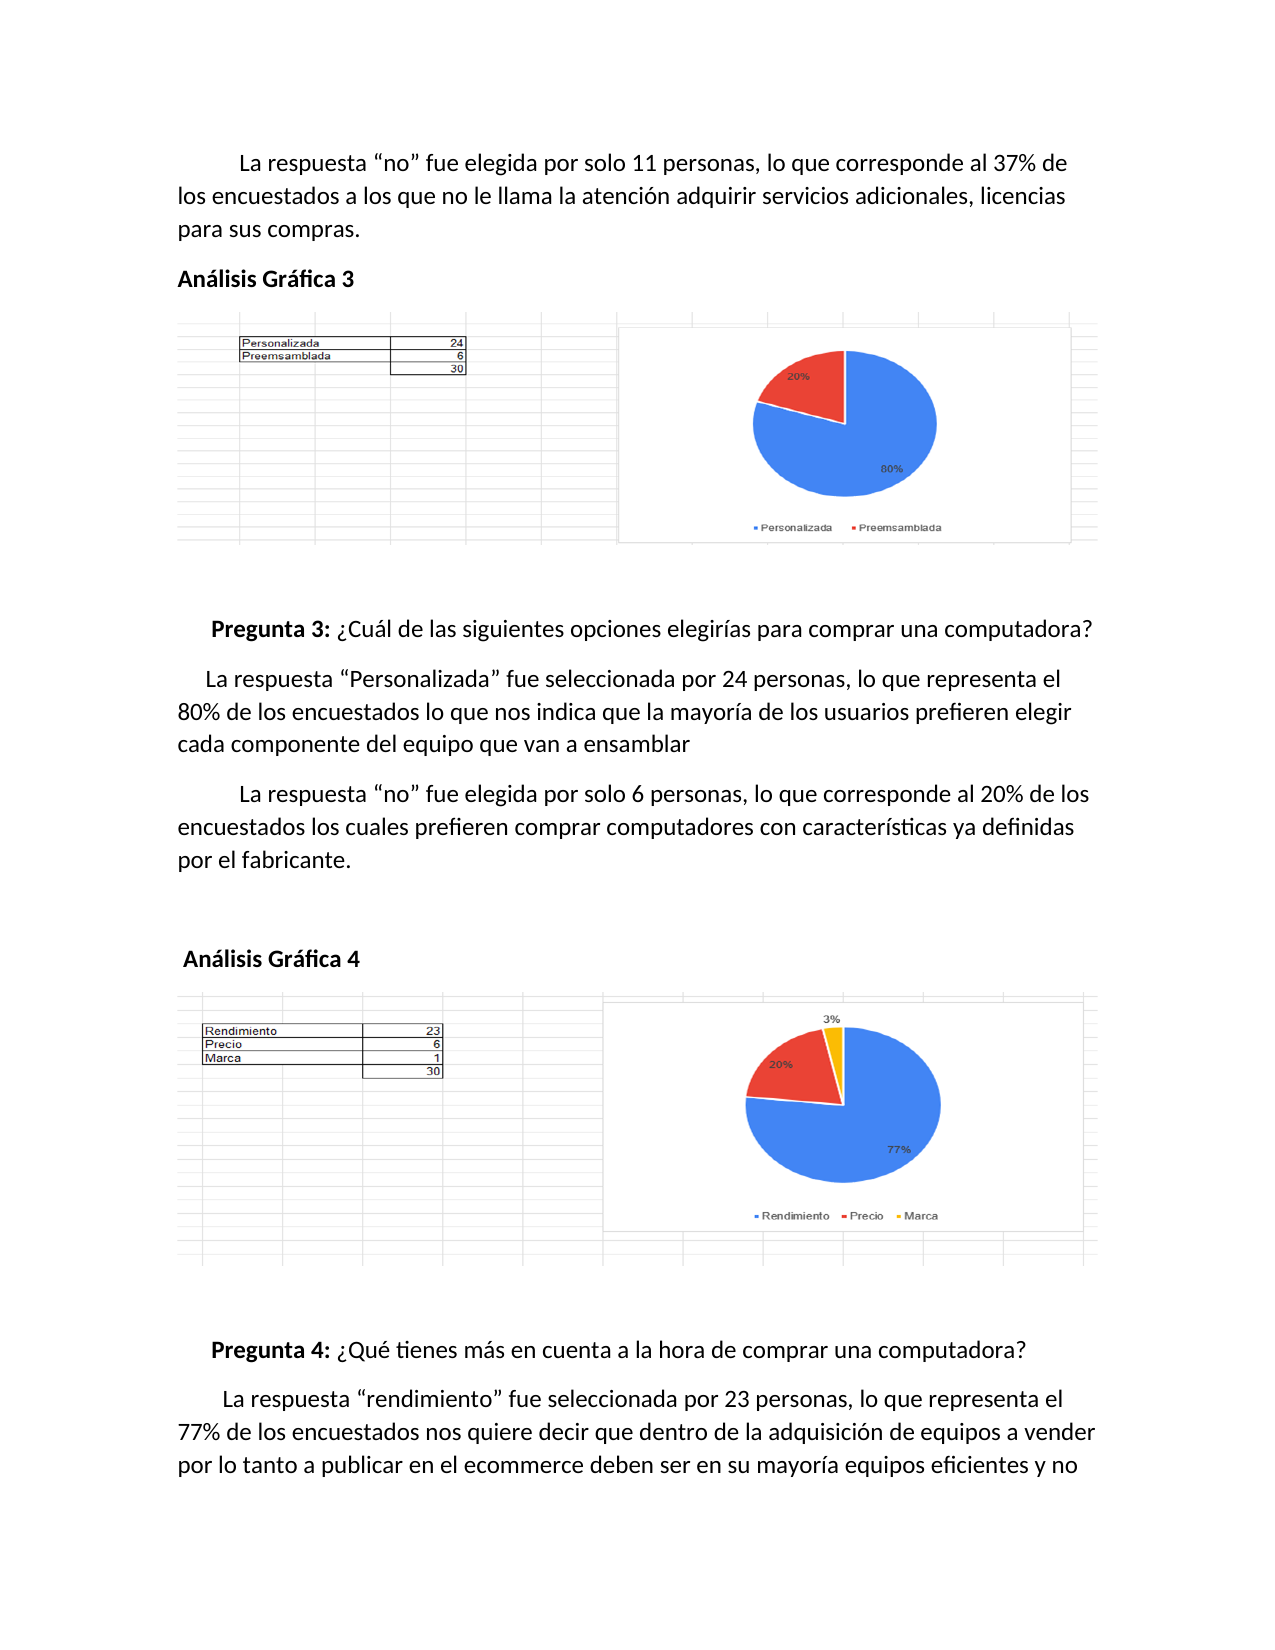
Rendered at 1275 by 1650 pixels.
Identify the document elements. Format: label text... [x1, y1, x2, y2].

text La respuesta “Personalizada” fue seleccionada por 24 personas, lo que representa el 80% de los encuestados lo que nos indica que la mayoría de los usuarios prefieren elegir cada componente del equipo que van a ensamblar [177, 663, 1098, 759]
picture [177, 992, 1098, 1266]
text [177, 1383, 1098, 1480]
picture [177, 312, 1098, 545]
text La respuesta “no” fue elegida por solo 11 personas, lo que corresponde al 37% de los encuestados a los que no le llama la atención adquirir servicios adicionales, licencias para sus compras. [177, 148, 1098, 244]
text Análisis Gráfica 3 [177, 263, 1098, 293]
text Pregunta 3: ¿Cuál de las siguientes opciones elegirías para comprar una computadora? [177, 613, 1098, 644]
text La respuesta “no” fue elegida por solo 6 personas, lo que corresponde al 20% de los encuestados los cuales prefieren comprar computadores con características ya definidas por el fabricante. [177, 778, 1098, 874]
text Análisis Gráfica 4 [177, 943, 1098, 974]
text Pregunta 4: ¿Qué tienes más en cuenta a la hora de comprar una computadora? [177, 1334, 1098, 1364]
